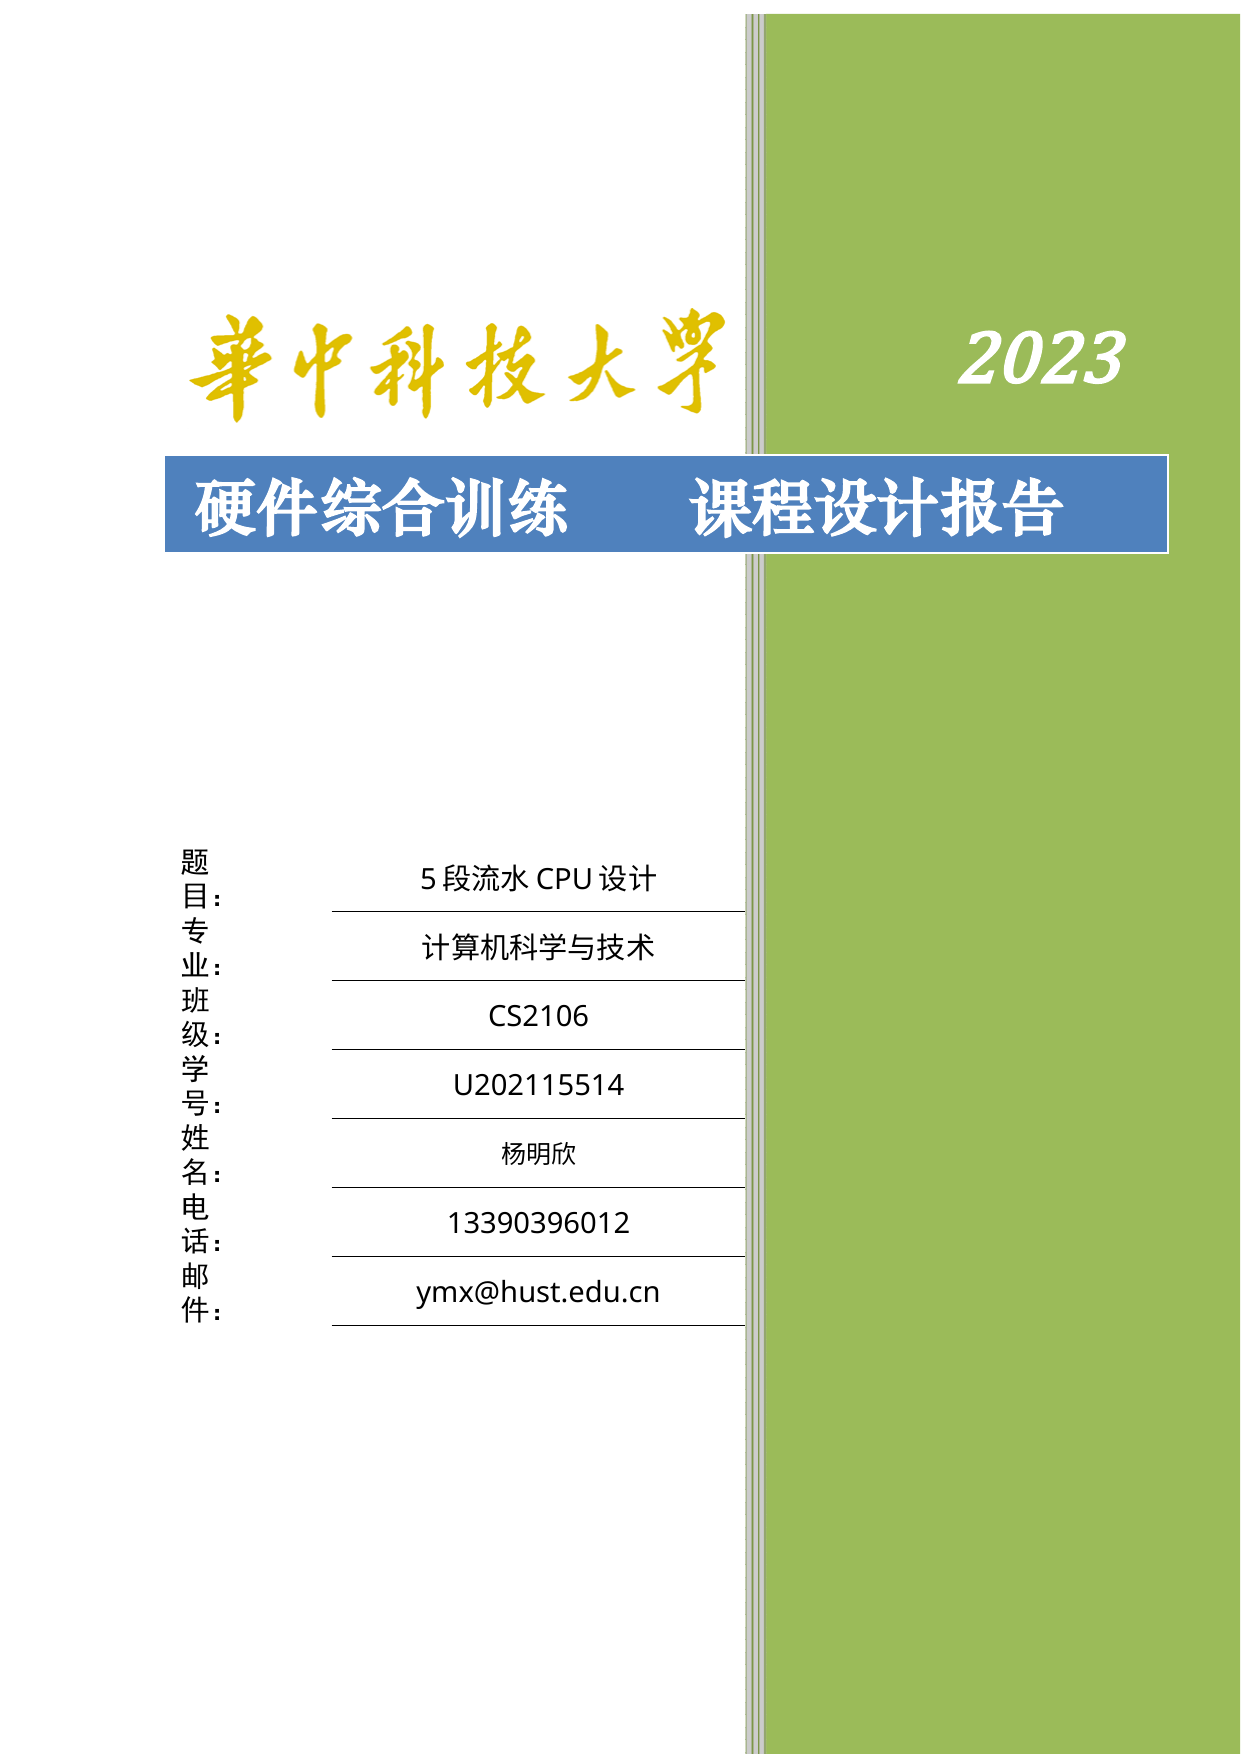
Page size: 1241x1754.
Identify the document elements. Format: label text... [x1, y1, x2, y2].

table_cell [332, 1119, 745, 1187]
table_header 题 目： [169, 843, 332, 911]
table_cell ymx@hust.edu.cn [332, 1257, 745, 1325]
table_cell 电 话： [169, 1187, 332, 1256]
table_cell 邮 件： [169, 1256, 332, 1325]
table_cell 计算机科学与技术 [332, 912, 745, 980]
table_cell 专 业： [169, 911, 332, 980]
table_cell 学 号： [169, 1049, 332, 1118]
table_cell U202115514 [332, 1050, 745, 1118]
picture [187, 14, 767, 454]
table_cell 班 级： [169, 980, 332, 1049]
table_cell 姓 名： [169, 1118, 332, 1187]
table_cell 13390396012 [332, 1188, 745, 1256]
picture [745, 554, 767, 1754]
table_cell CS2106 [332, 981, 745, 1049]
table_header 5段流水CPU设计 [332, 843, 745, 911]
